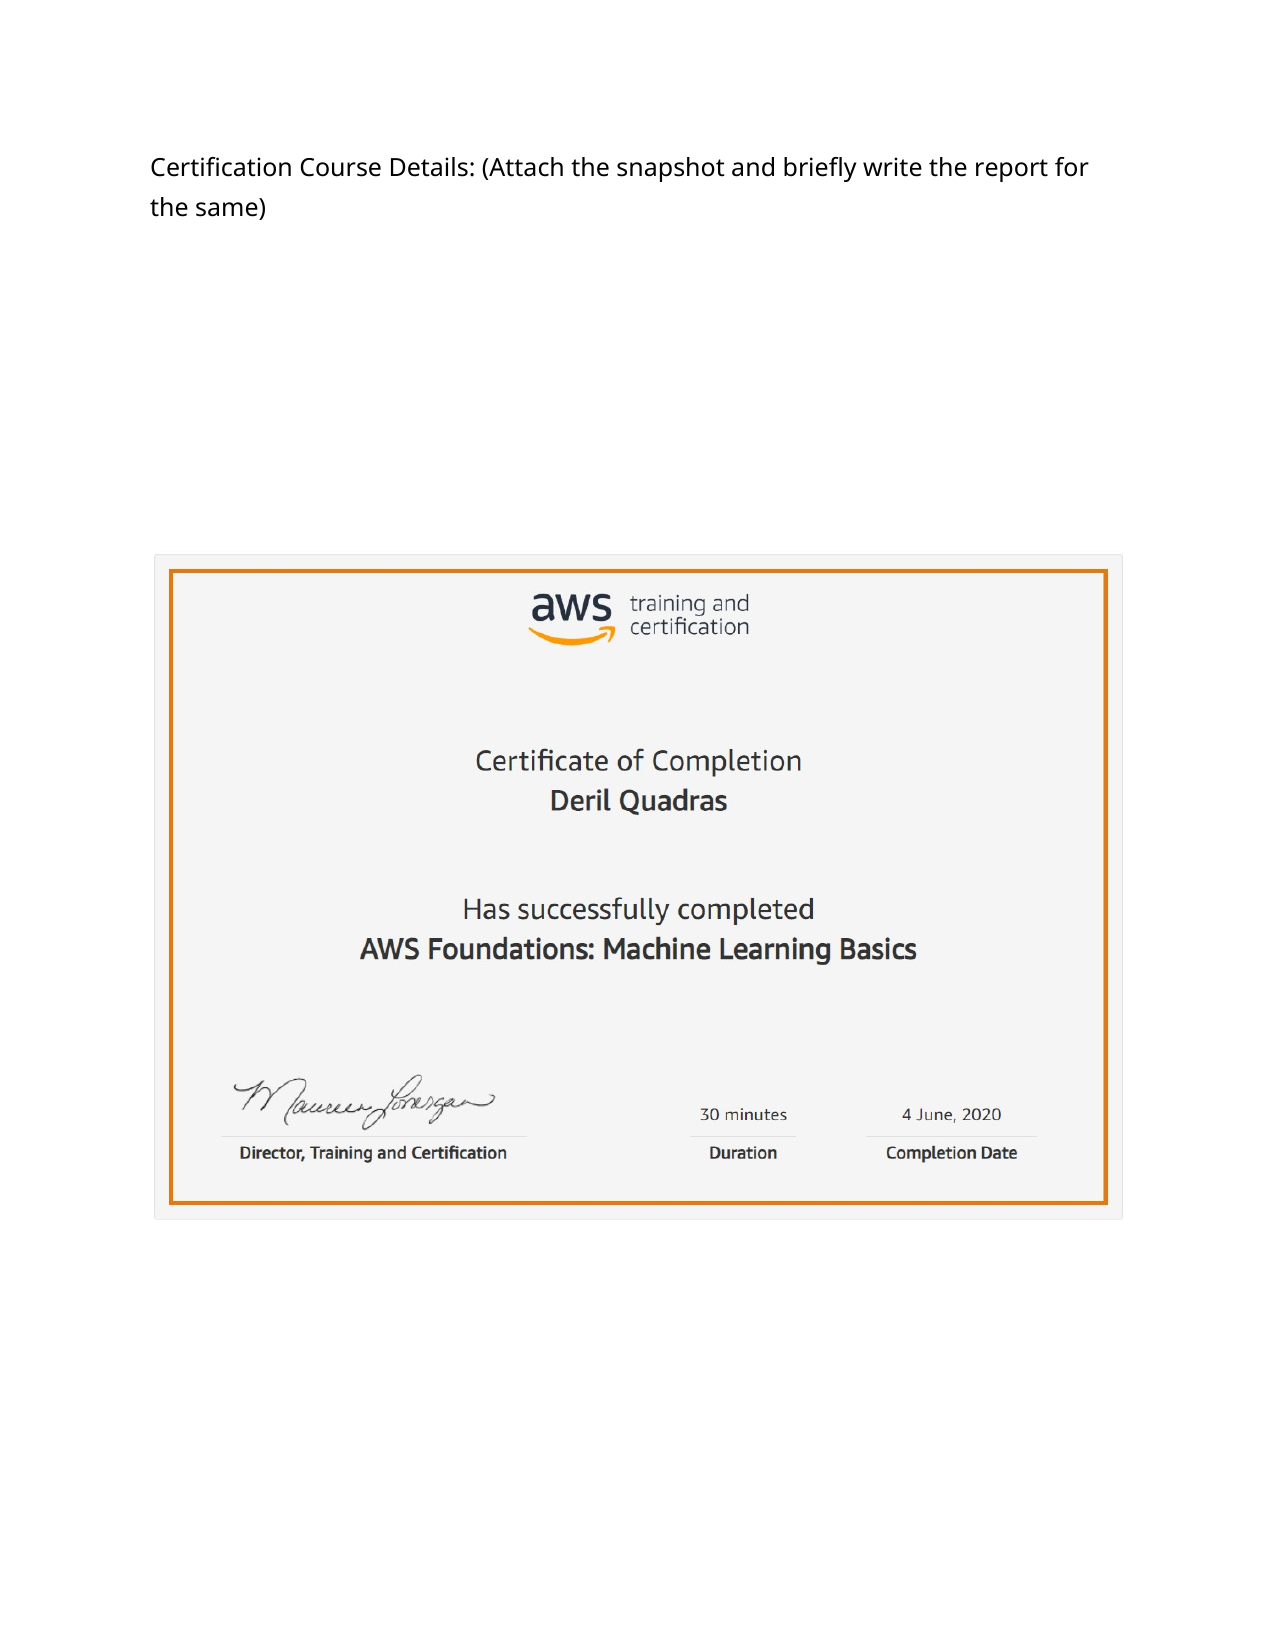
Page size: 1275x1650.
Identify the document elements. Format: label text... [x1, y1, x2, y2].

picture [150, 549, 1125, 1225]
text Certification Course Details: (Attach the snapshot and briefly write the report for the same) [150, 150, 1125, 223]
